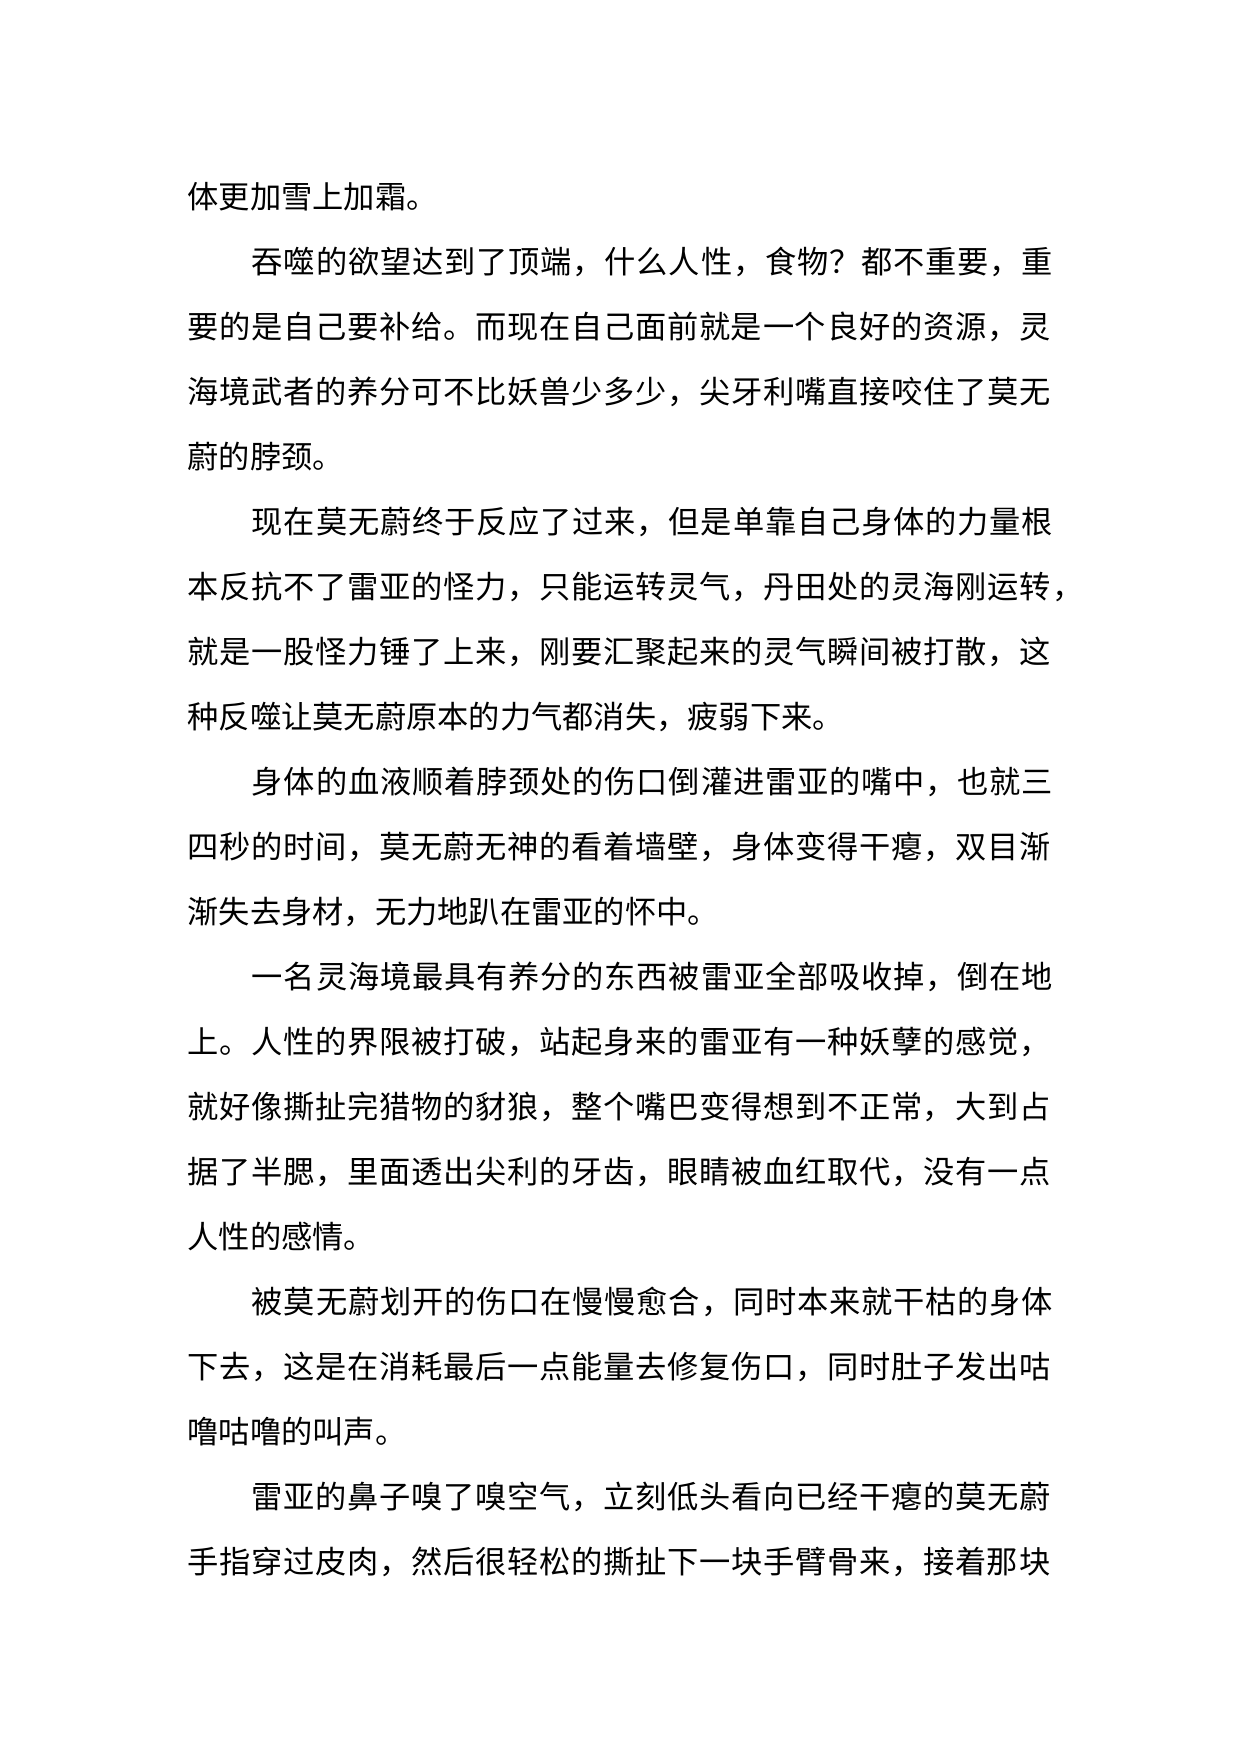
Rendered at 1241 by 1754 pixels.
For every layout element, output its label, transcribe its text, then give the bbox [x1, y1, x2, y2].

text 现在莫无蔚终于反应了过来，但是单靠自己身体的力量根本反抗不了雷亚的怪力，只能运转灵气，丹田处的灵海刚运转，就是一股怪力锤了上来，刚要汇聚起来的灵气瞬间被打散，这种反噬让莫无蔚原本的力气都消失，疲弱下来。 [187, 487, 1053, 747]
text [187, 1462, 1053, 1592]
text 身体的血液顺着脖颈处的伤口倒灌进雷亚的嘴中，也就三四秒的时间，莫无蔚无神的看着墙壁，身体变得干瘪，双目渐渐失去身材，无力地趴在雷亚的怀中。 [187, 747, 1053, 942]
text 吞噬的欲望达到了顶端，什么人性，食物？都不重要，重要的是自己要补给。而现在自己面前就是一个良好的资源，灵海境武者的养分可不比妖兽少多少，尖牙利嘴直接咬住了莫无蔚的脖颈。 [187, 227, 1053, 487]
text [187, 162, 1053, 227]
text 被莫无蔚划开的伤口在慢慢愈合，同时本来就干枯的身体下去，这是在消耗最后一点能量去修复伤口，同时肚子发出咕噜咕噜的叫声。 [187, 1267, 1053, 1462]
text 一名灵海境最具有养分的东西被雷亚全部吸收掉，倒在地上。人性的界限被打破，站起身来的雷亚有一种妖孽的感觉，就好像撕扯完猎物的豺狼，整个嘴巴变得想到不正常，大到占据了半腮，里面透出尖利的牙齿，眼睛被血红取代，没有一点人性的感情。 [187, 942, 1053, 1267]
